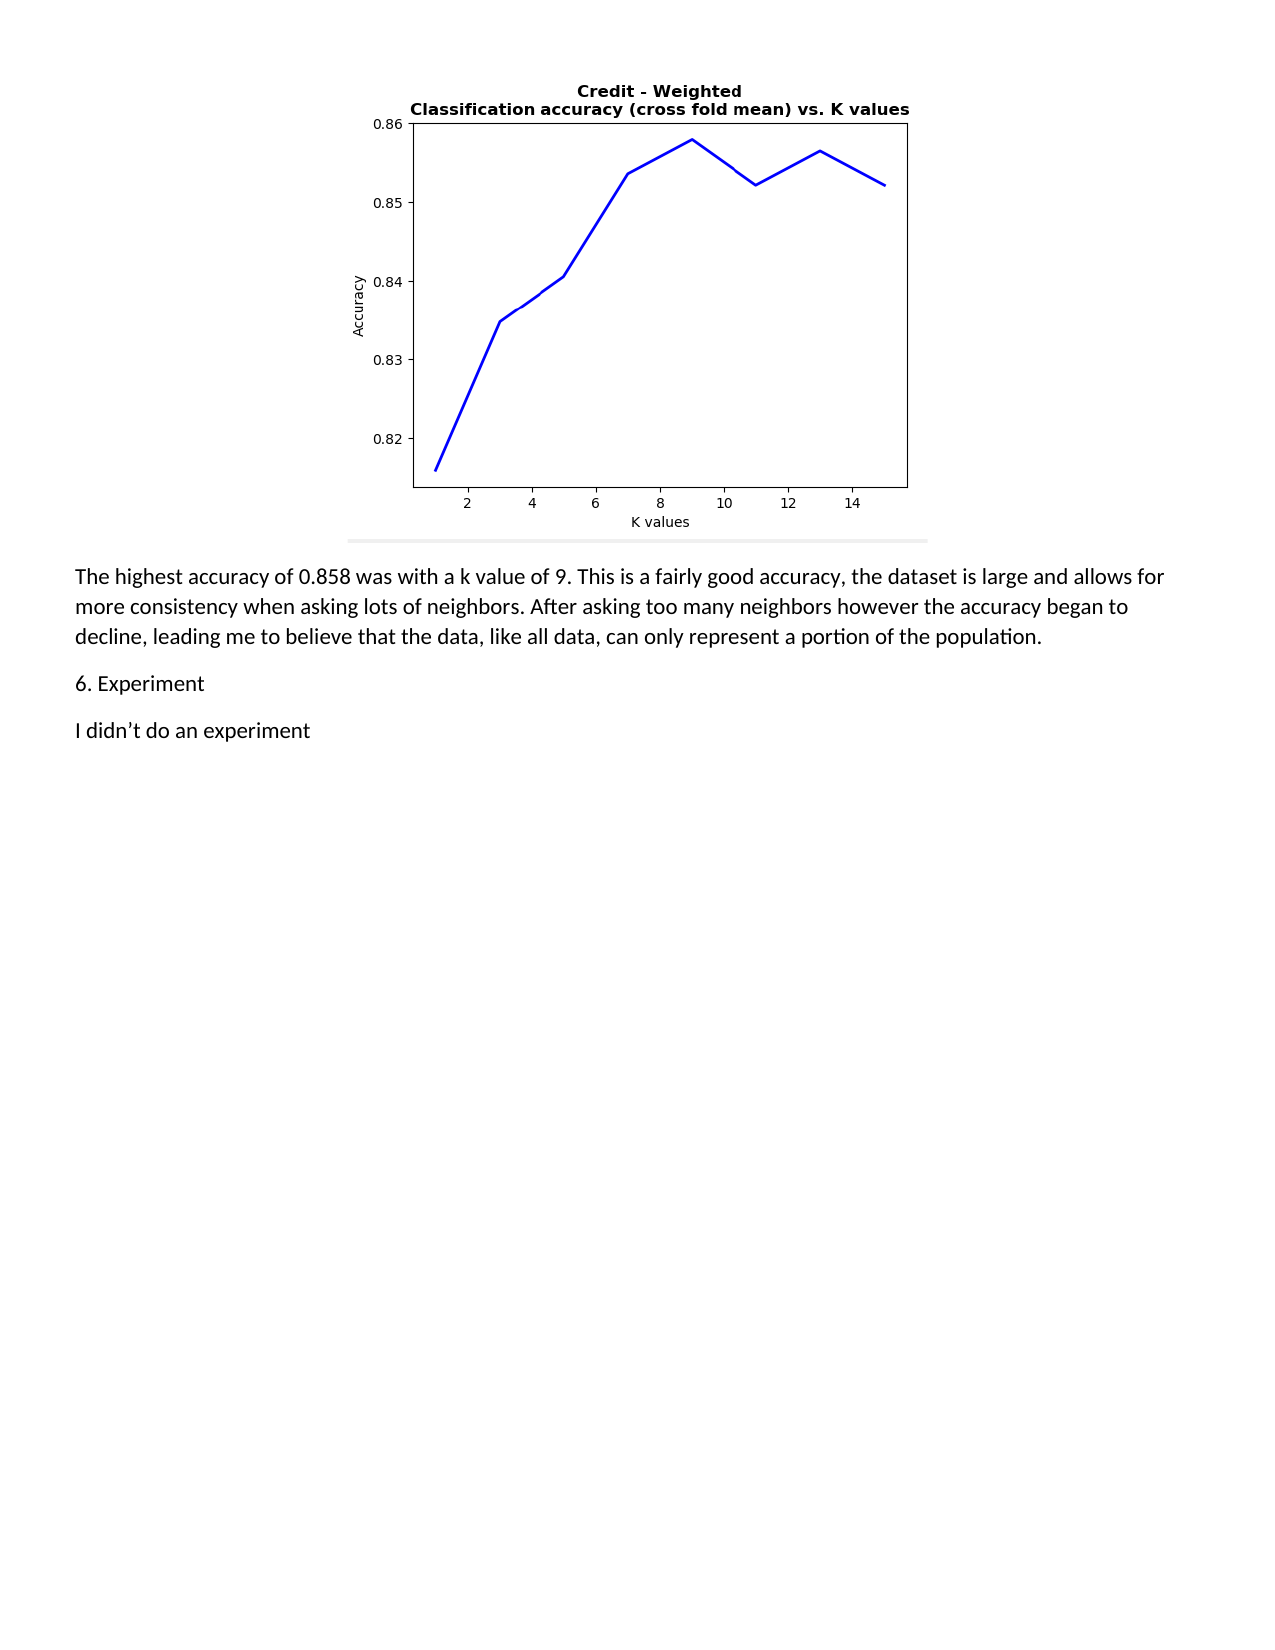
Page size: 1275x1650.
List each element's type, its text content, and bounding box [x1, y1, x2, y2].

text I didn’t do an experiment [75, 716, 1200, 744]
text The highest accuracy of 0.858 was with a k value of 9. This is a fairly good accuracy, the dataset is large and allows for more consistency when asking lots of neighbors. After asking too many neighbors however the accuracy began to decline, leading me to believe that the data, like all data, can only represent a portion of the population. [75, 562, 1200, 650]
text 6. Experiment [75, 669, 1200, 697]
picture [347, 75, 928, 543]
